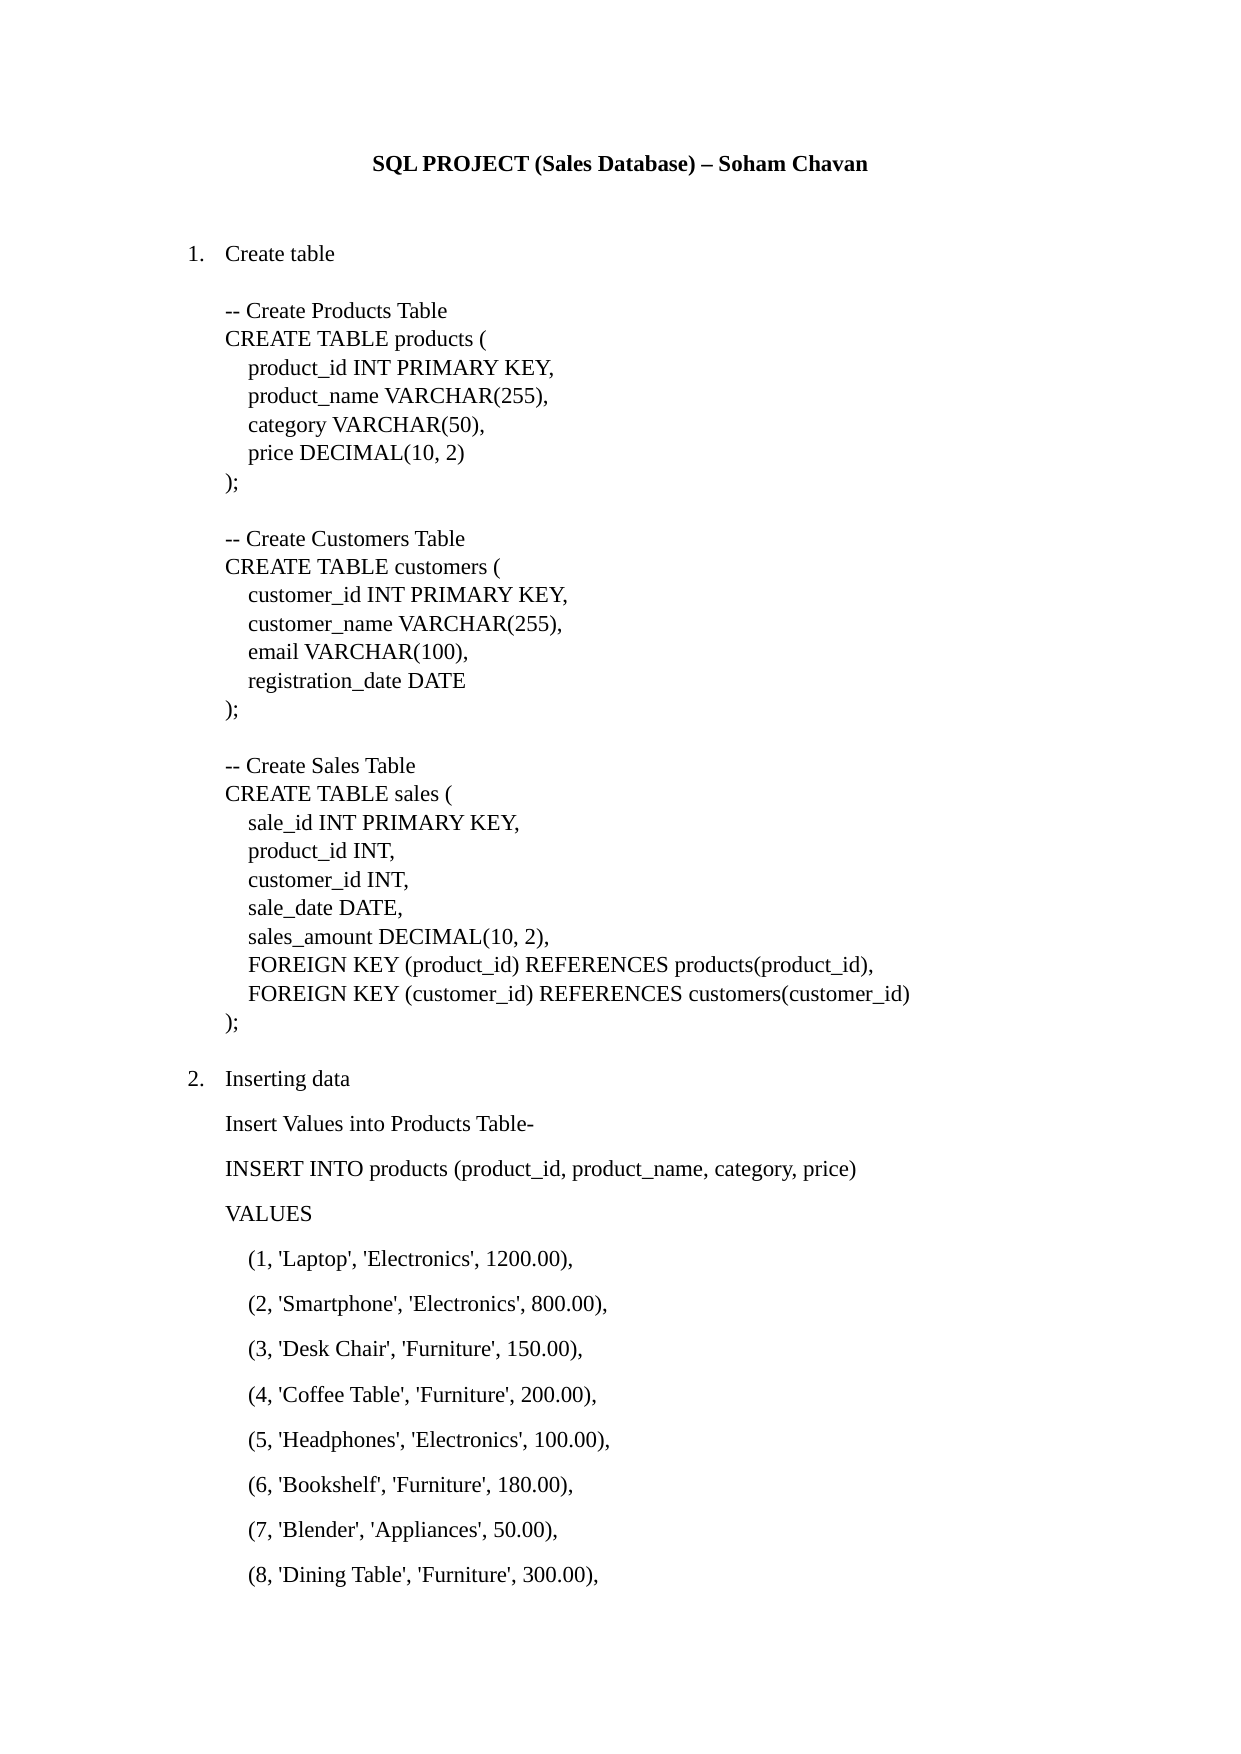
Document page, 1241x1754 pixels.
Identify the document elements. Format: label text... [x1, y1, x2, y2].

list sale_id INT PRIMARY KEY, [225, 809, 1090, 835]
list Inserting data [187, 1065, 1090, 1091]
text (8, 'Dining Table', 'Furniture', 300.00), [225, 1561, 1090, 1587]
list customer_id INT PRIMARY KEY, [225, 581, 1090, 608]
list customer_name VARCHAR(255), [225, 610, 1090, 636]
list registration_date DATE [225, 667, 1090, 693]
list product_id INT, [225, 837, 1090, 864]
text SQL PROJECT (Sales Database) – Soham Chavan [150, 150, 1090, 176]
text (6, 'Bookshelf', 'Furniture', 180.00), [225, 1471, 1090, 1497]
list CREATE TABLE sales ( [225, 781, 1090, 807]
list ); [225, 1008, 1090, 1034]
list FOREIGN KEY (product_id) REFERENCES products(product_id), [225, 951, 1090, 977]
list ); [225, 695, 1090, 722]
list -- Create Sales Table [225, 752, 1090, 778]
list sales_amount DECIMAL(10, 2), [225, 923, 1090, 949]
text (5, 'Headphones', 'Electronics', 100.00), [225, 1426, 1090, 1452]
list CREATE TABLE products ( [225, 326, 1090, 352]
text VALUES [225, 1200, 1090, 1227]
text Insert Values into Products Table- [225, 1110, 1090, 1136]
text INSERT INTO products (product_id, product_name, category, price) [225, 1155, 1090, 1181]
text (1, 'Laptop', 'Electronics', 1200.00), [225, 1245, 1090, 1272]
list -- Create Products Table [225, 297, 1090, 323]
list price DECIMAL(10, 2) [225, 439, 1090, 466]
list product_name VARCHAR(255), [225, 382, 1090, 409]
text (4, 'Coffee Table', 'Furniture', 200.00), [225, 1381, 1090, 1407]
list Create table [187, 240, 1090, 267]
text (2, 'Smartphone', 'Electronics', 800.00), [225, 1290, 1090, 1317]
list ); [225, 468, 1090, 494]
text (3, 'Desk Chair', 'Furniture', 150.00), [225, 1336, 1090, 1362]
list CREATE TABLE customers ( [225, 553, 1090, 579]
text (7, 'Blender', 'Appliances', 50.00), [225, 1516, 1090, 1542]
list FOREIGN KEY (customer_id) REFERENCES customers(customer_id) [225, 979, 1090, 1006]
list email VARCHAR(100), [225, 638, 1090, 665]
list customer_id INT, [225, 866, 1090, 892]
list -- Create Customers Table [225, 524, 1090, 551]
list sale_date DATE, [225, 894, 1090, 921]
list category VARCHAR(50), [225, 411, 1090, 437]
list product_id INT PRIMARY KEY, [225, 354, 1090, 380]
